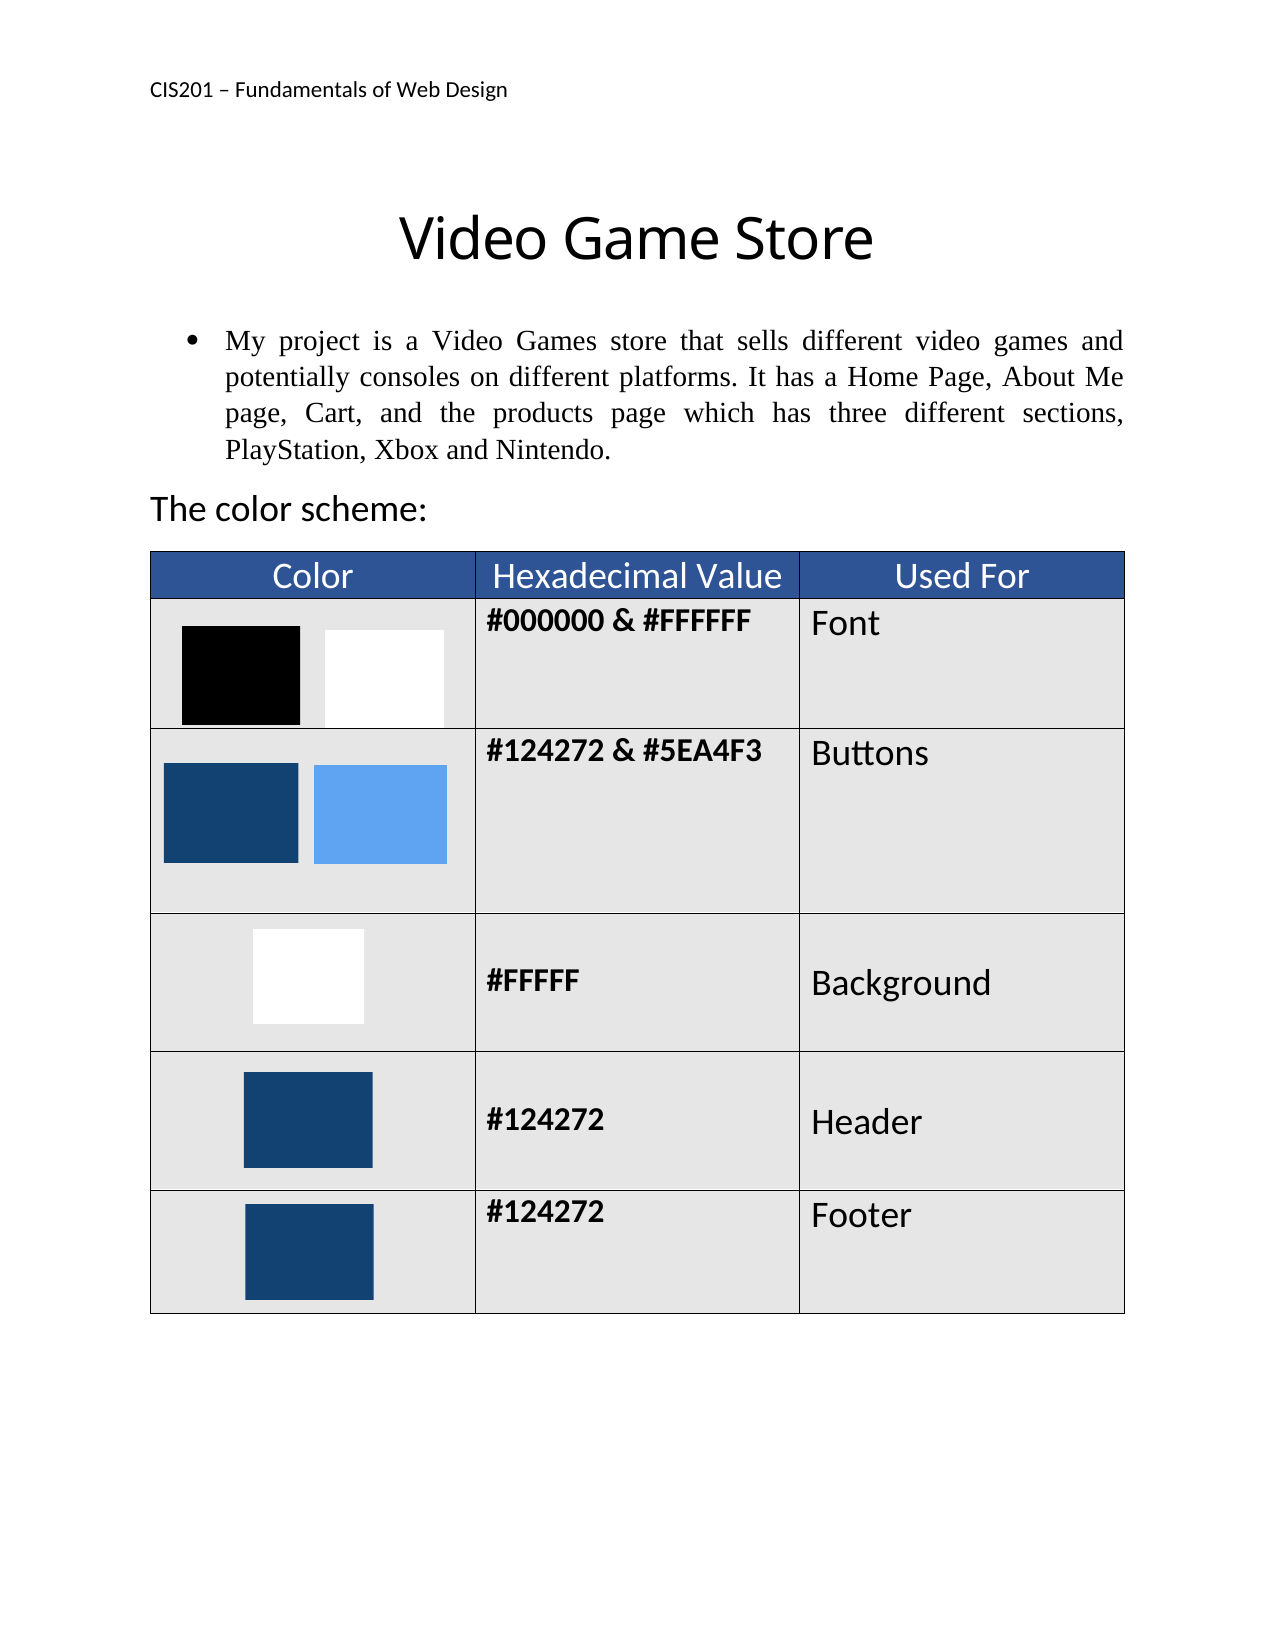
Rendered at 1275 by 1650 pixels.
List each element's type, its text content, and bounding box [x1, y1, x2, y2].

table_cell [151, 1052, 475, 1189]
table_header Color [151, 552, 475, 598]
picture [181, 626, 300, 723]
table_cell [151, 1191, 475, 1313]
table_header Used For [800, 552, 1124, 598]
picture [245, 1204, 373, 1299]
table_cell #000000 & #FFFFFF [476, 599, 799, 728]
text The color scheme: [150, 484, 1125, 530]
table_cell Font [800, 599, 1124, 728]
picture [325, 630, 444, 727]
picture [163, 763, 298, 863]
list My project is a Video Games store that sells different video games and potentially consoles on different platforms. It has a Home Page, About Me page, Cart, and the products page which has three different sections, PlayStation, Xbox and Nintendo. [187, 323, 1125, 465]
table_cell [151, 914, 475, 1051]
table_cell [151, 599, 475, 728]
table_cell Header [800, 1052, 1124, 1189]
title Video Game Store [150, 197, 1125, 276]
table_cell Buttons [800, 729, 1124, 912]
table_cell Background [800, 914, 1124, 1051]
table_cell #FFFFF [476, 914, 799, 1051]
table_cell #124272 & #5EA4F3 [476, 729, 799, 912]
table_cell #124272 [476, 1191, 799, 1313]
table_cell #124272 [476, 1052, 799, 1189]
table_cell [151, 729, 475, 912]
table_cell Footer [800, 1191, 1124, 1313]
table_header Hexadecimal Value [476, 552, 799, 598]
picture [314, 765, 447, 862]
picture [253, 929, 365, 1023]
picture [243, 1072, 373, 1168]
